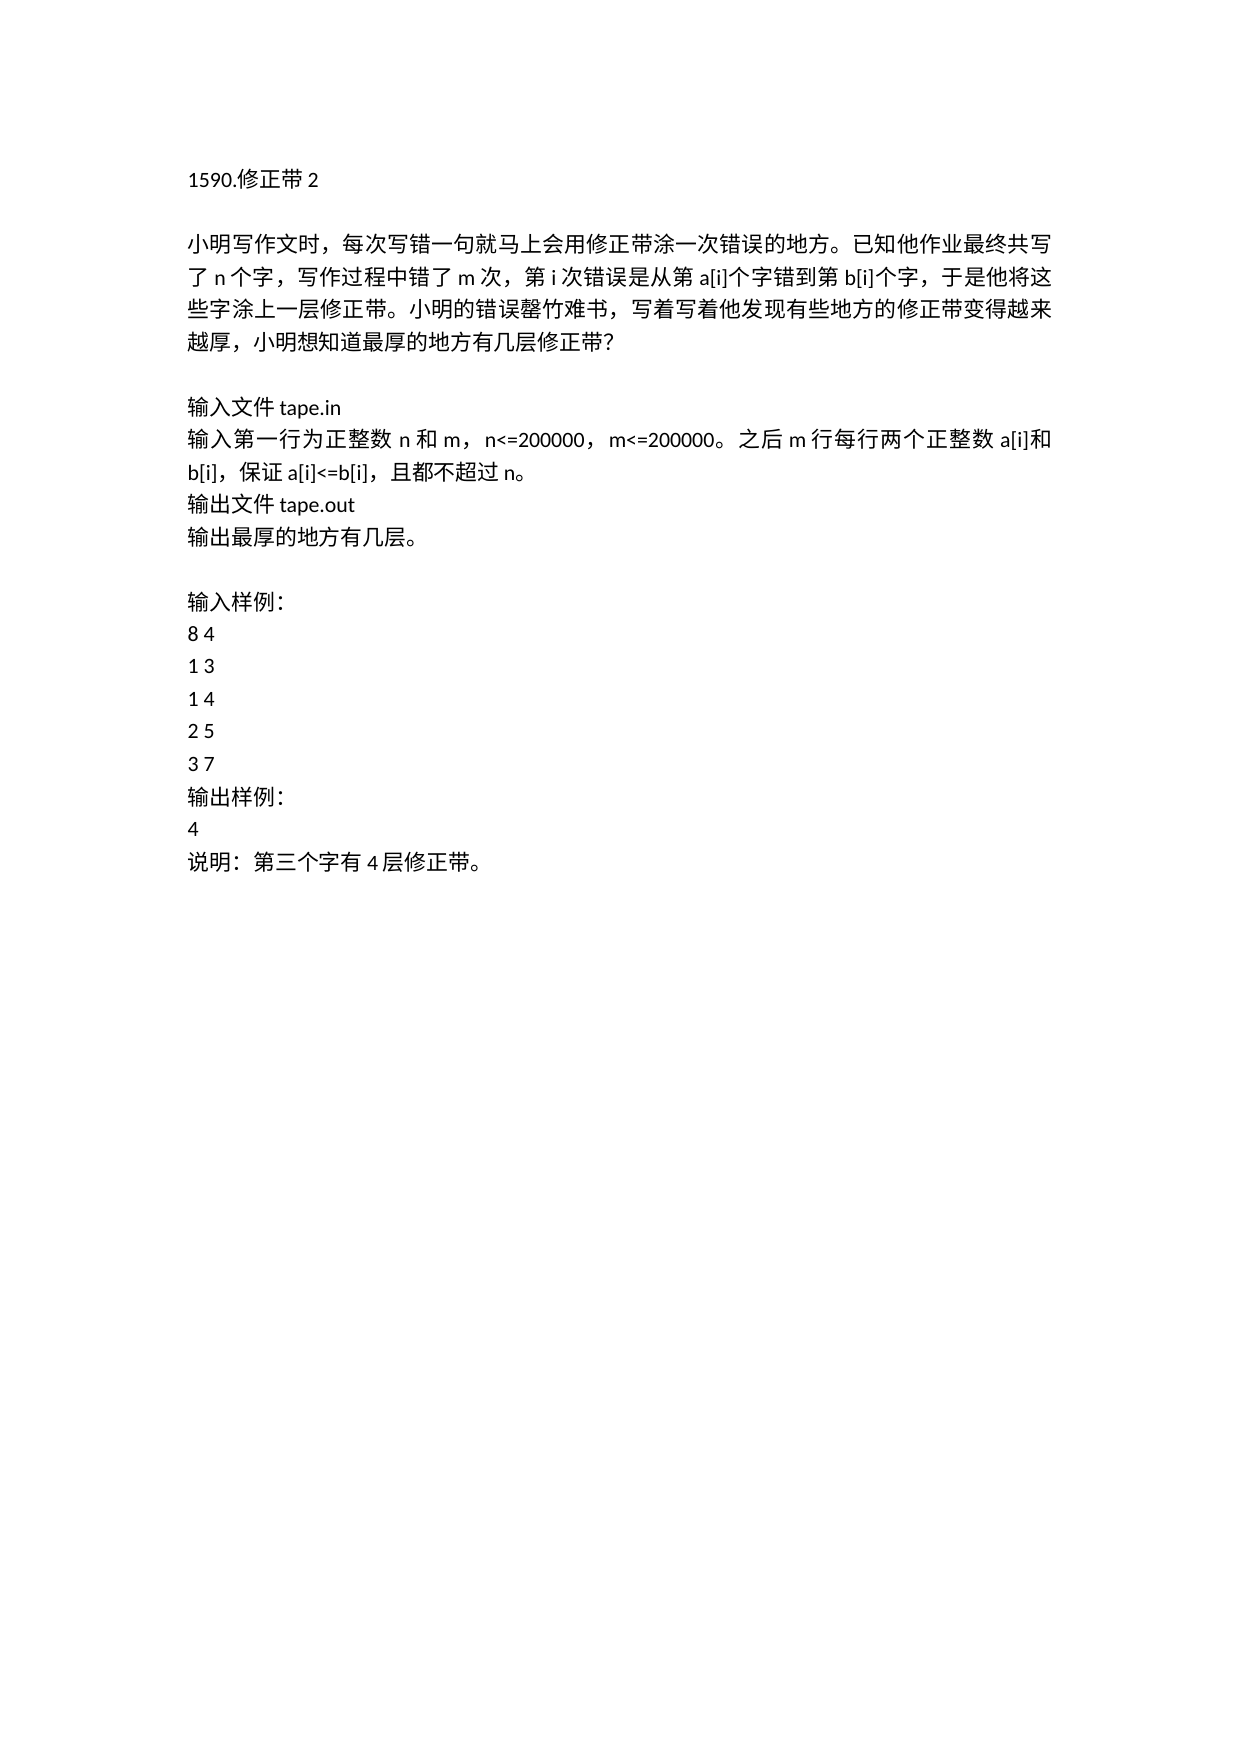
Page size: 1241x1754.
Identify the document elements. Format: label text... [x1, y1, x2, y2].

text 1 3 [187, 649, 1053, 682]
text 输入文件tape.in [187, 389, 1053, 422]
text 3 7 [187, 747, 1053, 779]
text 输出最厚的地方有几层。 [187, 519, 1053, 552]
text 8 4 [187, 617, 1053, 649]
text 输入第一行为正整数n和m，n<=200000，m<=200000。之后m行每行两个正整数a[i]和b[i]，保证a[i]<=b[i]，且都不超过n。 [187, 422, 1053, 487]
text 输入样例： [187, 584, 1053, 617]
text 1590.修正带2 [187, 162, 1053, 194]
text 2 5 [187, 714, 1053, 747]
text 4 [187, 812, 1053, 844]
text 说明：第三个字有4层修正带。 [187, 844, 1053, 877]
text 输出样例： [187, 779, 1053, 812]
text 输出文件tape.out [187, 487, 1053, 519]
text 1 4 [187, 682, 1053, 714]
text 小明写作文时，每次写错一句就马上会用修正带涂一次错误的地方。已知他作业最终共写了n个字，写作过程中错了m次，第i次错误是从第a[i]个字错到第b[i]个字，于是他将这些字涂上一层修正带。小明的错误罄竹难书，写着写着他发现有些地方的修正带变得越来越厚，小明想知道最厚的地方有几层修正带？ [187, 227, 1053, 357]
